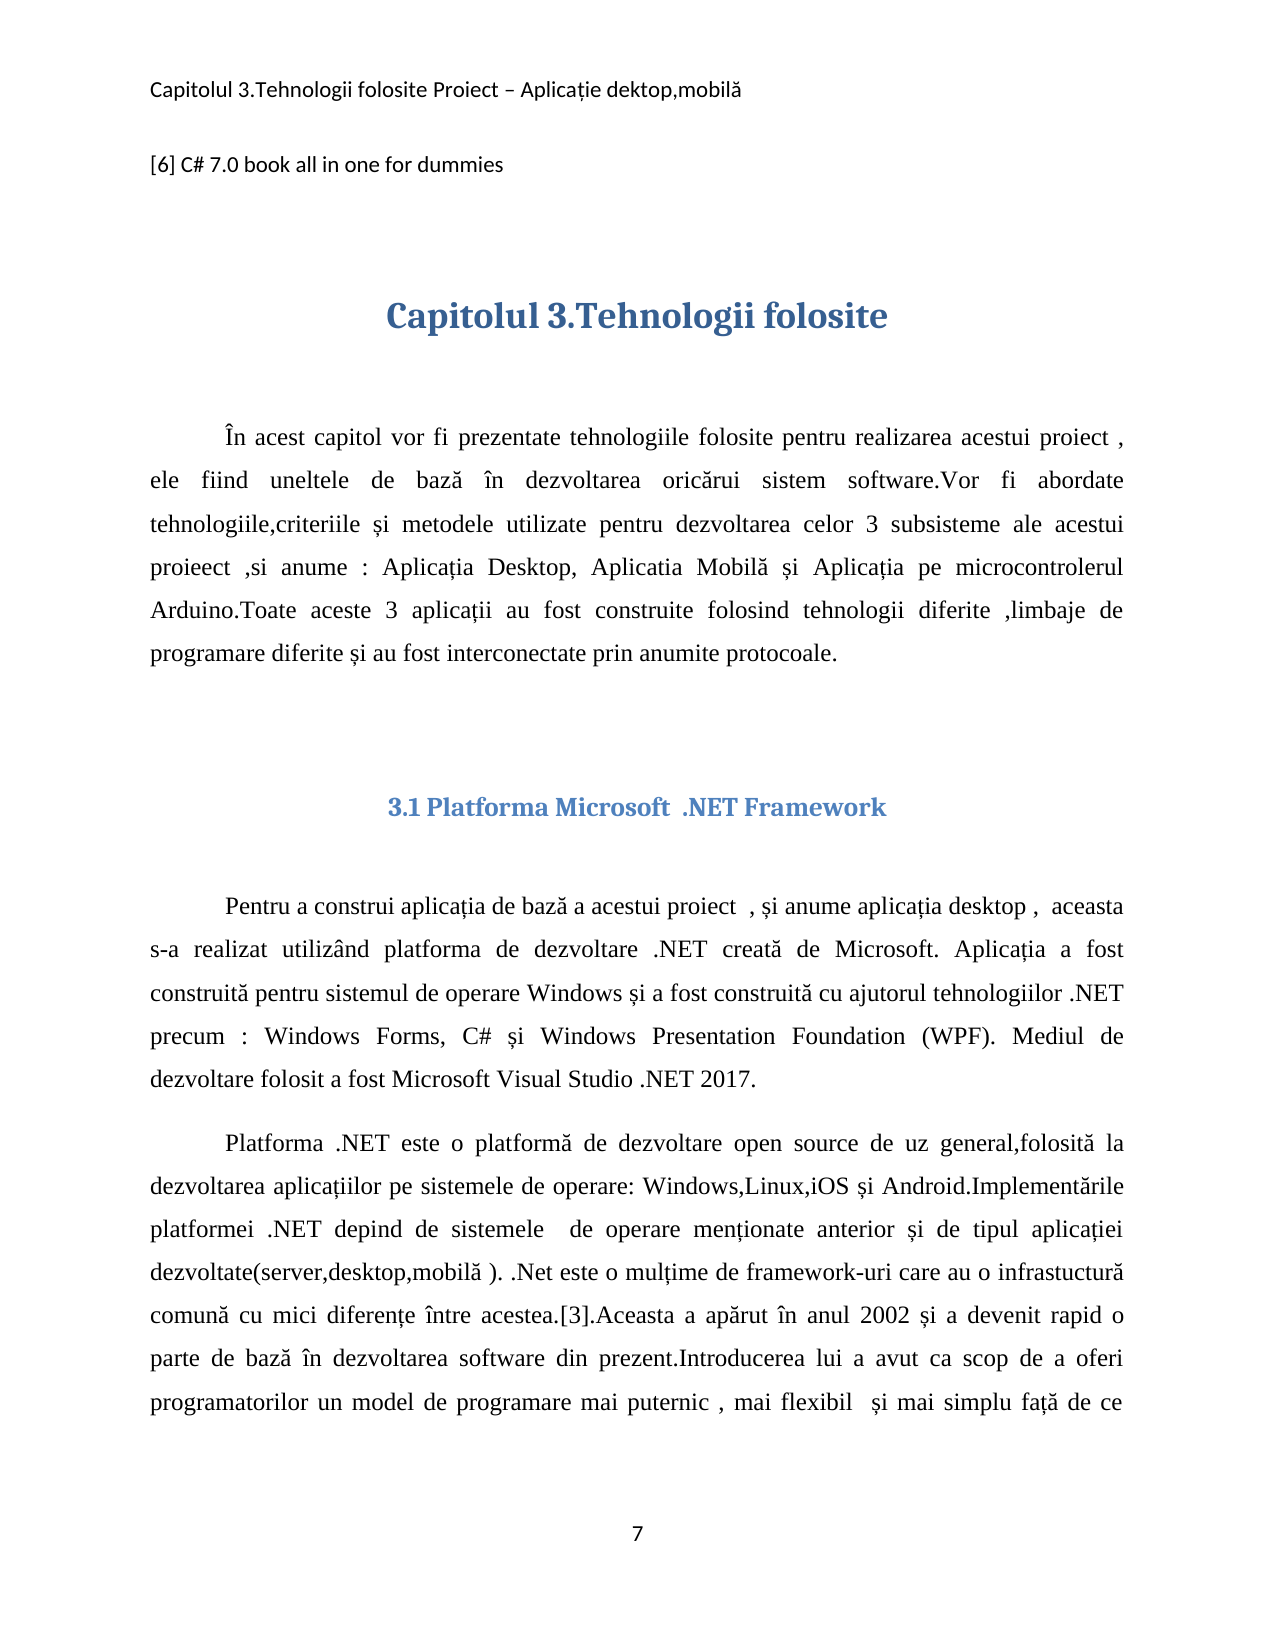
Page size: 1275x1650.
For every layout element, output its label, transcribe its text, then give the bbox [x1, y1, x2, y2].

subtitle Capitolul 3.Tehnologii folosite [150, 295, 1125, 338]
text Pentru a construi aplicația de bază a acestui proiect , și anume aplicația desktop , aceasta s-a realizat utilizând platforma de dezvoltare .NET creată de Microsoft. Aplicația a fost construită pentru sistemul de operare Windows și a fost construită cu ajutorul tehnologiilor .NET precum : Windows Forms, C# și Windows Presentation Foundation (WPF). Mediul de dezvoltare folosit a fost Microsoft Visual Studio .NET 2017. [150, 891, 1125, 1093]
text [6] C# 7.0 book all in one for dummies [150, 150, 1125, 178]
subtitle 3.1 Platforma Microsoft .NET Framework [150, 792, 1125, 823]
